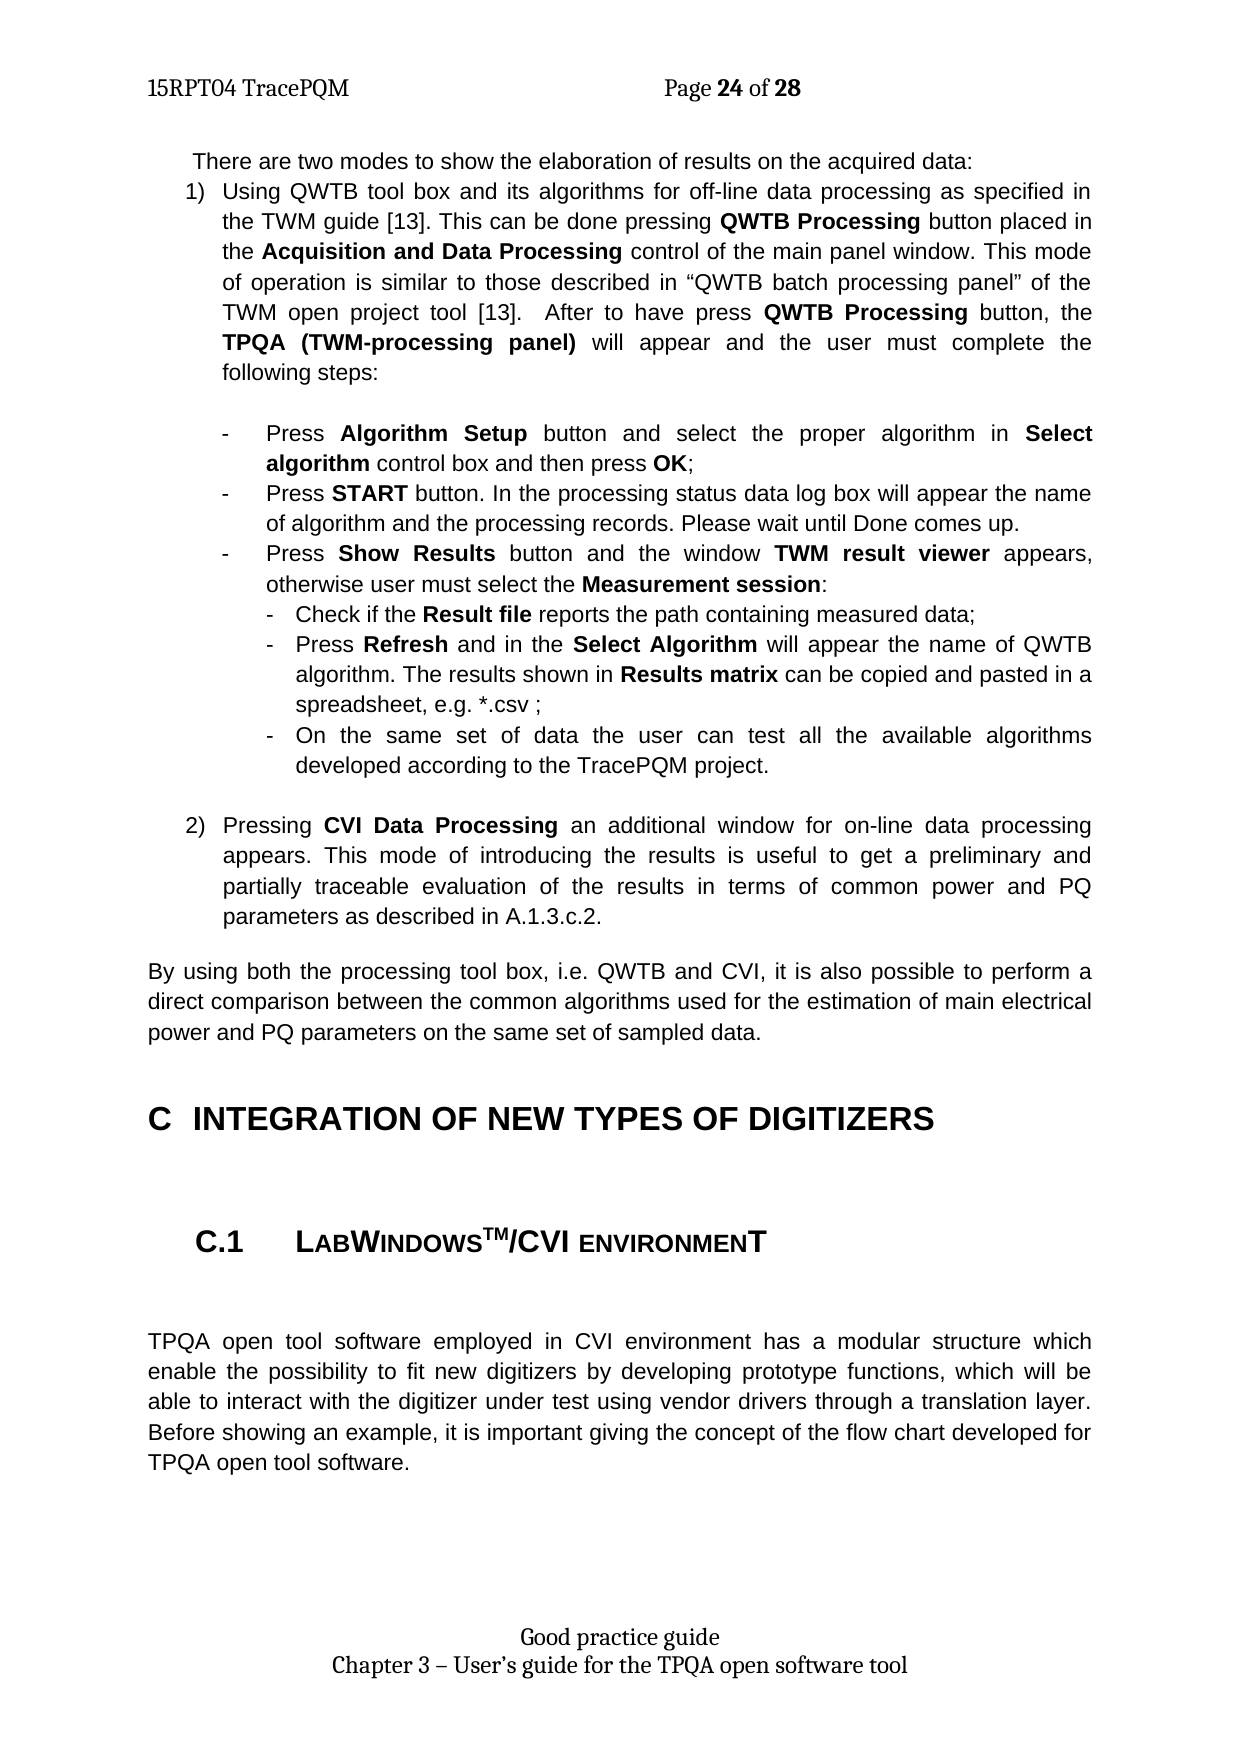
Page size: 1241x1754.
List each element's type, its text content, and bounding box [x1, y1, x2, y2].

text TPQA open tool software employed in CVI environment has a modular structure which enable the possibility to fit new digitizers by developing prototype functions, which will be able to interact with the digitizer under test using vendor drivers through a translation layer. Before showing an example, it is important giving the concept of the flow chart developed for TPQA open tool software. [148, 1328, 1093, 1475]
subtitle LabWindowsTM/CVI environmenT [195, 1223, 1093, 1259]
list There are two modes to show the elaboration of results on the acquired data: [192, 148, 1093, 174]
text By using both the processing tool box, i.e. QWTB and CVI, it is also possible to perform a direct comparison between the common algorithms used for the estimation of main electrical power and PQ parameters on the same set of sampled data. [148, 958, 1093, 1045]
list Pressing CVI Data Processing an additional window for on-line data processing appears. This mode of introducing the results is useful to get a preliminary and partially traceable evaluation of the results in terms of common power and PQ parameters as described in A.1.3.c.2. [185, 812, 1093, 929]
list Using QWTB tool box and its algorithms for off-line data processing as specified in the TWM guide [13]. This can be done pressing QWTB Processing button placed in the Acquisition and Data Processing control of the main panel window. This mode of operation is similar to those described in “QWTB batch processing panel” of the TWM open project tool [13]. After to have press QWTB Processing button, the TPQA (TWM-processing panel) will appear and the user must complete the following steps: [185, 178, 1093, 385]
list Check if the Result file reports the path containing measured data; [266, 601, 1093, 627]
list Press Show Results button and the window TWM result viewer appears, otherwise user must select the Measurement session: [221, 540, 1093, 597]
subtitle INTEGRATION OF NEW TYPES OF DIGITIZERS [148, 1099, 1093, 1137]
list Press Algorithm Setup button and select the proper algorithm in Select algorithm control box and then press OK; [221, 419, 1093, 476]
list On the same set of data the user can test all the available algorithms developed according to the TracePQM project. [266, 722, 1093, 778]
list Press START button. In the processing status data log box will appear the name of algorithm and the processing records. Please wait until Done comes up. [221, 480, 1093, 536]
list Press Refresh and in the Select Algorithm will appear the name of QWTB algorithm. The results shown in Results matrix can be copied and pasted in a spreadsheet, e.g. *.csv ; [266, 631, 1093, 718]
